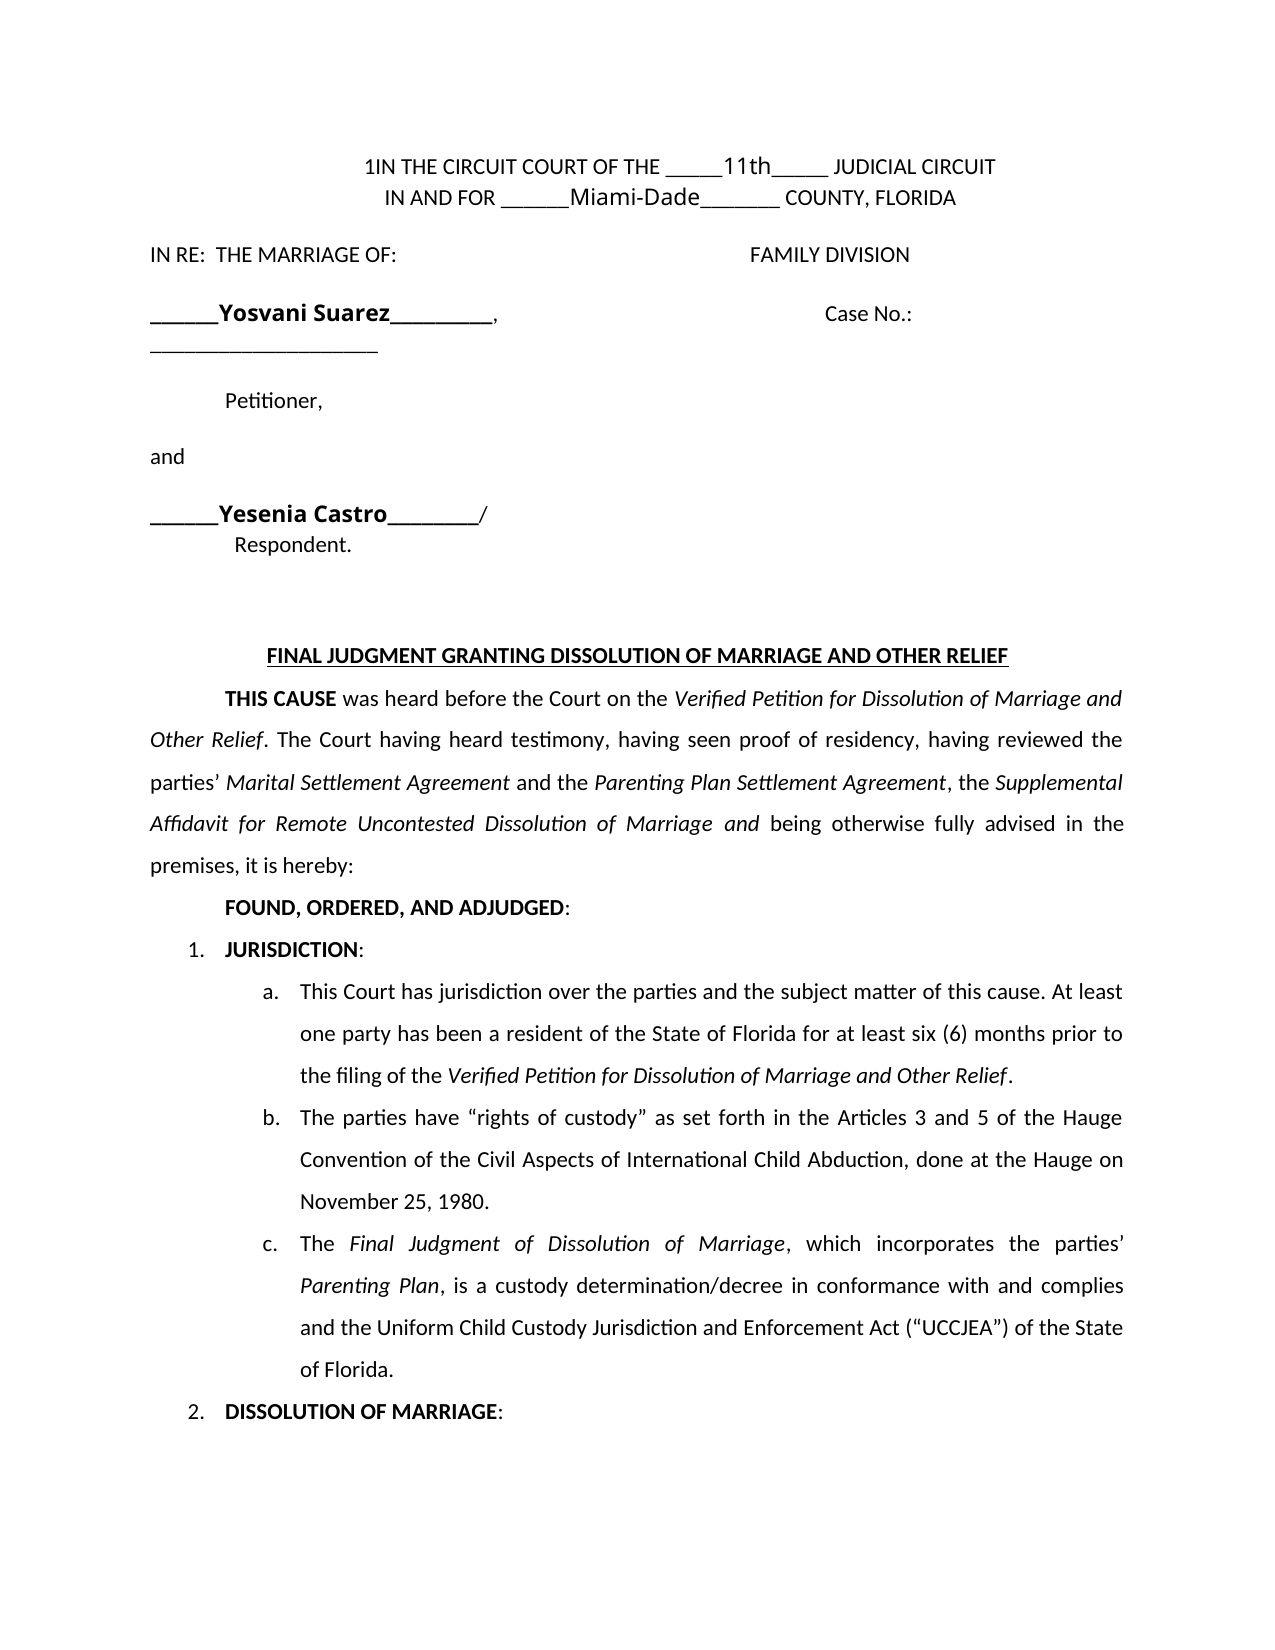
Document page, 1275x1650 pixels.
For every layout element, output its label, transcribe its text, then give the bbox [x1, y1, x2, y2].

list ______Yosvani Suarez_________, Case No.: ____________________ [150, 297, 1125, 356]
list DISSOLUTION OF MARRIAGE: [187, 1397, 1125, 1425]
text THIS CAUSE was heard before the Court on the Verified Petition for Dissolution of Marriage and Other Relief. The Court having heard testimony, having seen proof of residency, having reviewed the parties’ Marital Settlement Agreement and the Parenting Plan Settlement Agreement, the Supplemental Affidavit for Remote Uncontested Dissolution of Marriage and being otherwise fully advised in the premises, it is hereby: [150, 684, 1125, 879]
list and [150, 442, 1125, 470]
list This Court has jurisdiction over the parties and the subject matter of this cause. At least one party has been a resident of the State of Florida for at least six (6) months prior to the filing of the Verified Petition for Dissolution of Marriage and Other Relief. [262, 977, 1125, 1089]
list The Final Judgment of Dissolution of Marriage, which incorporates the parties’ Parenting Plan, is a custody determination/decree in conformance with and complies and the Uniform Child Custody Jurisdiction and Enforcement Act (“UCCJEA”) of the State of Florida. [262, 1229, 1125, 1383]
text FINAL JUDGMENT GRANTING DISSOLUTION OF MARRIAGE AND OTHER RELIEF [150, 642, 1125, 670]
list ______Yesenia Castro________/ [150, 498, 1125, 530]
list Respondent. [234, 530, 1125, 558]
list JURISDICTION: [187, 936, 1125, 963]
list IN THE CIRCUIT COURT OF THE _____11th _____ JUDICIAL CIRCUIT [234, 150, 1125, 181]
list Petitioner, [150, 386, 1125, 414]
list The parties have “rights of custody” as set forth in the Articles 3 and 5 of the Hauge Convention of the Civil Aspects of International Child Abduction, done at the Hauge on November 25, 1980. [262, 1103, 1125, 1215]
list IN AND FOR ______Miami-Dade_______ COUNTY, FLORIDA [234, 181, 1125, 212]
list IN RE: THE MARRIAGE OF: FAMILY DIVISION [150, 241, 1125, 268]
text FOUND, ORDERED, AND ADJUDGED: [150, 893, 1125, 922]
